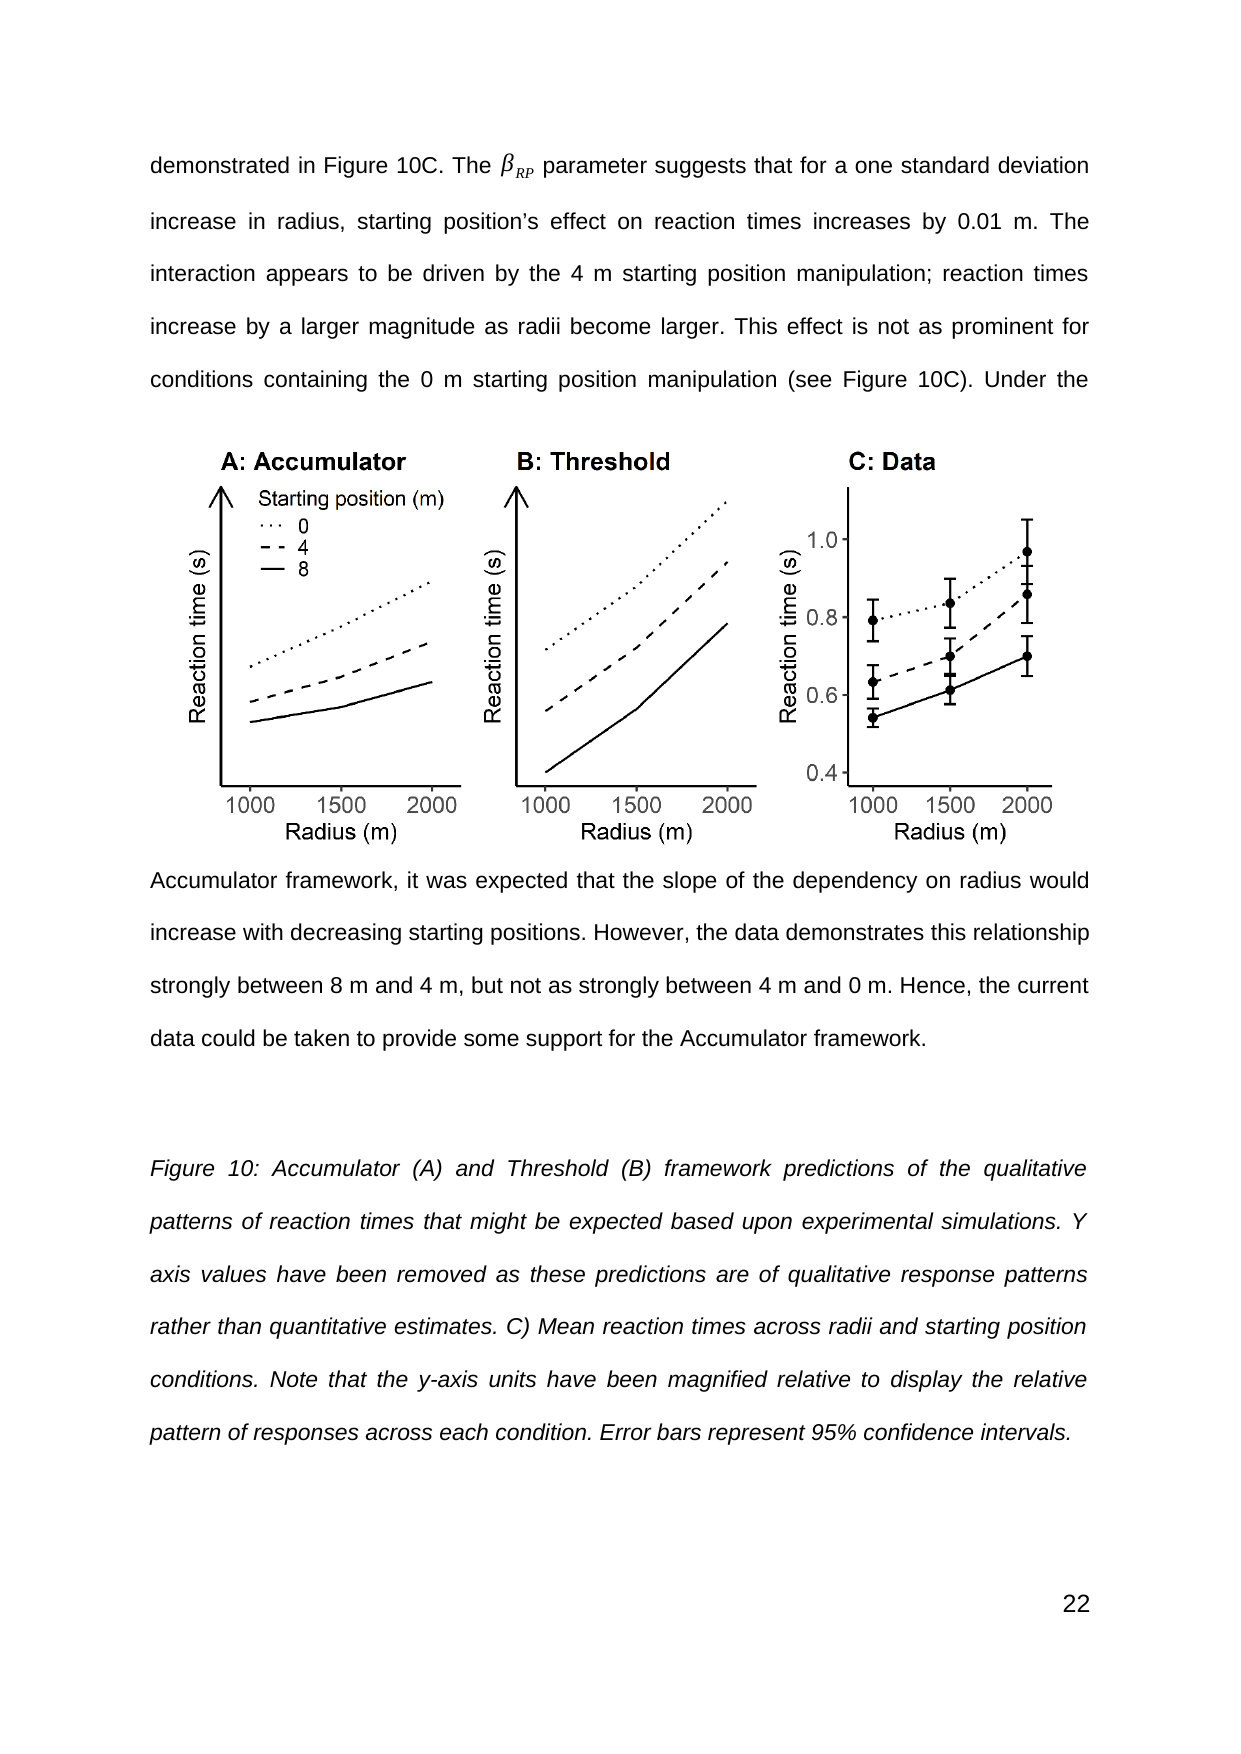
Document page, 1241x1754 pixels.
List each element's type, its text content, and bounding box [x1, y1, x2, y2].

picture [179, 441, 1060, 853]
text Figure 10: Accumulator (A) and Threshold (B) framework predictions of the qualitative patterns of reaction times that might be expected based upon experimental simulations. Y axis values have been removed as these predictions are of qualitative response patterns rather than quantitative estimates. C) Mean reaction times across radii and starting position conditions. Note that the y-axis units have been magnified relative to display the relative pattern of responses across each condition. Error bars represent 95% confidence intervals. [150, 1155, 1090, 1445]
